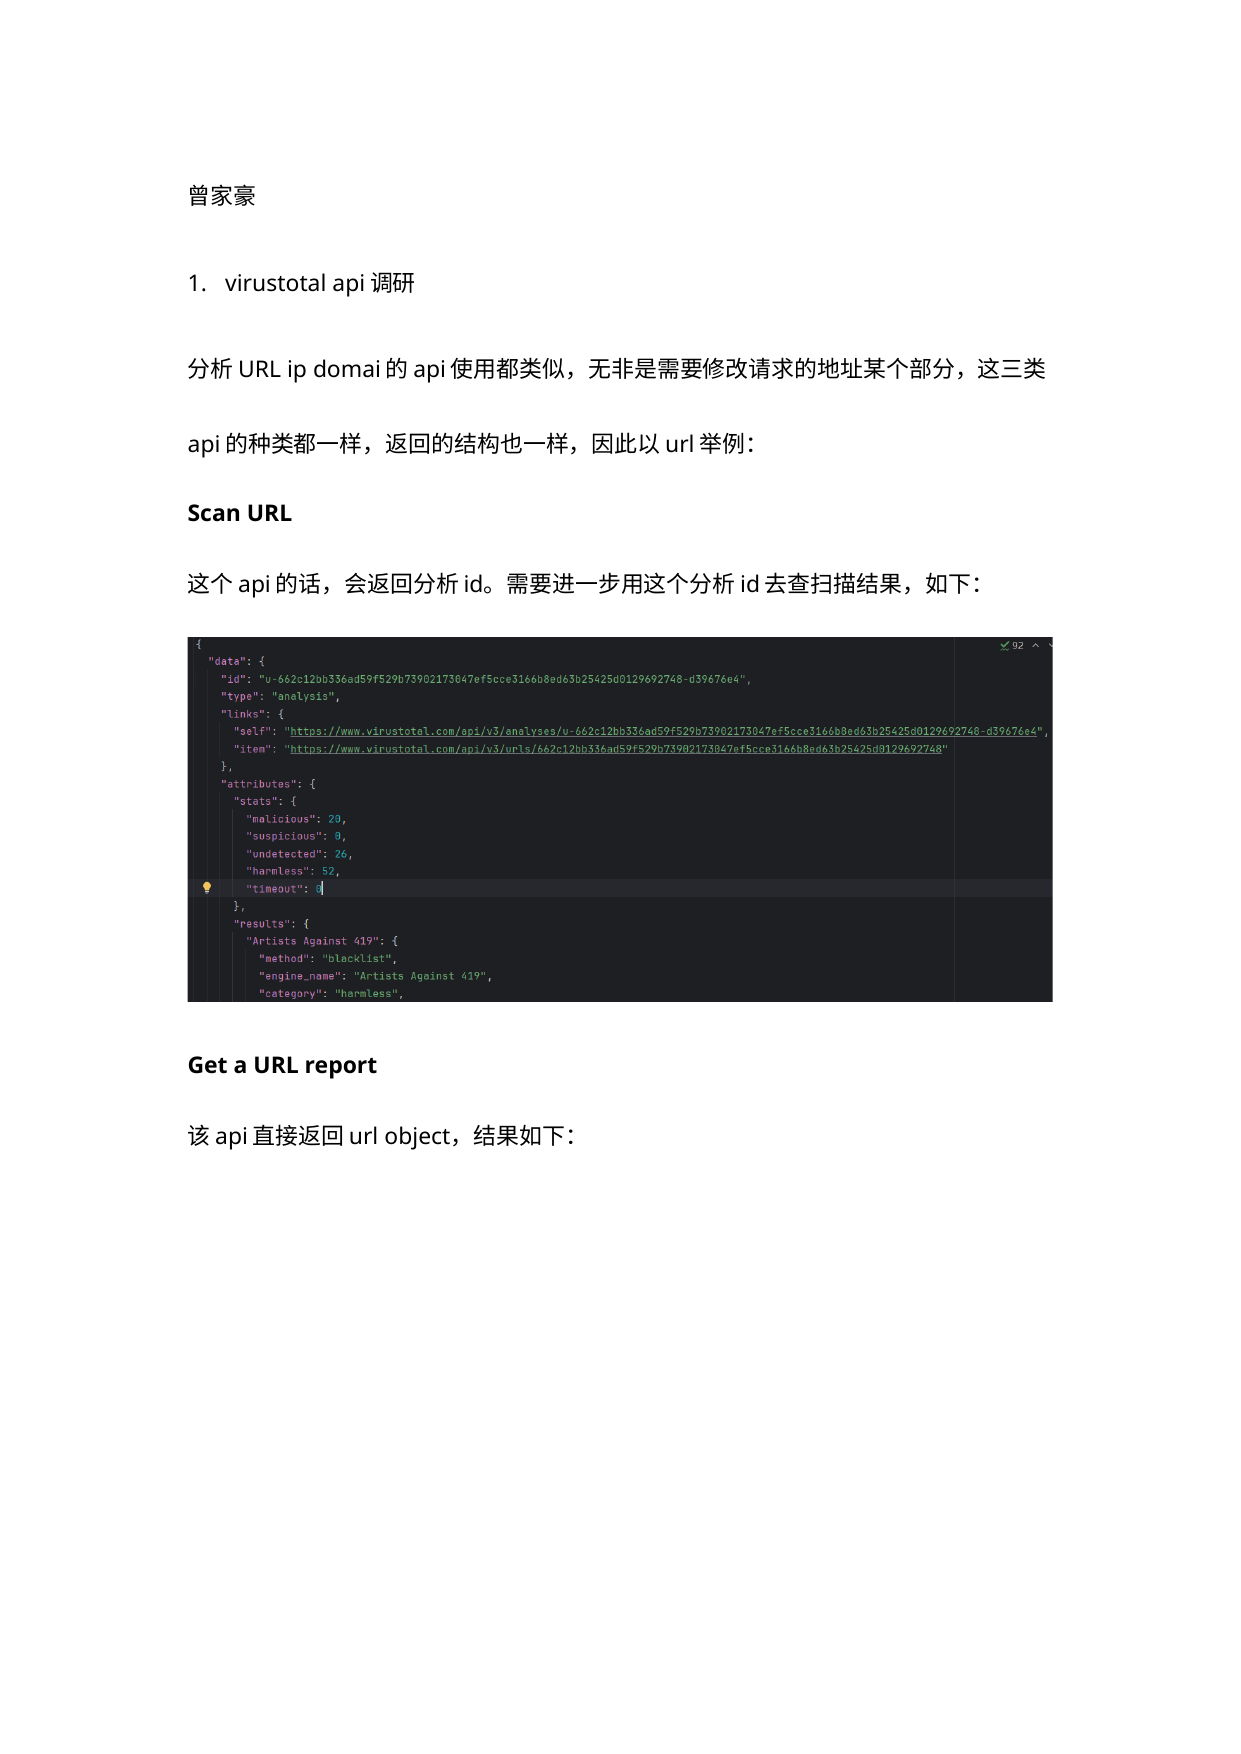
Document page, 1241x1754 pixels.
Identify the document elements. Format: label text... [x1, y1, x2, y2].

text 该api直接返回url object，结果如下： [187, 1102, 1053, 1167]
text Get a URL report [187, 1048, 1053, 1081]
picture [187, 637, 1053, 1002]
text Scan URL [187, 497, 1053, 529]
text 曾家豪 [187, 162, 1053, 227]
text 这个api的话，会返回分析id。需要进一步用这个分析id去查扫描结果，如下： [187, 550, 1053, 615]
text 分析URL ip domai的api使用都类似，无非是需要修改请求的地址某个部分，这三类api的种类都一样，返回的结构也一样，因此以url举例： [187, 335, 1053, 475]
list virustotal api调研 [187, 248, 1053, 313]
